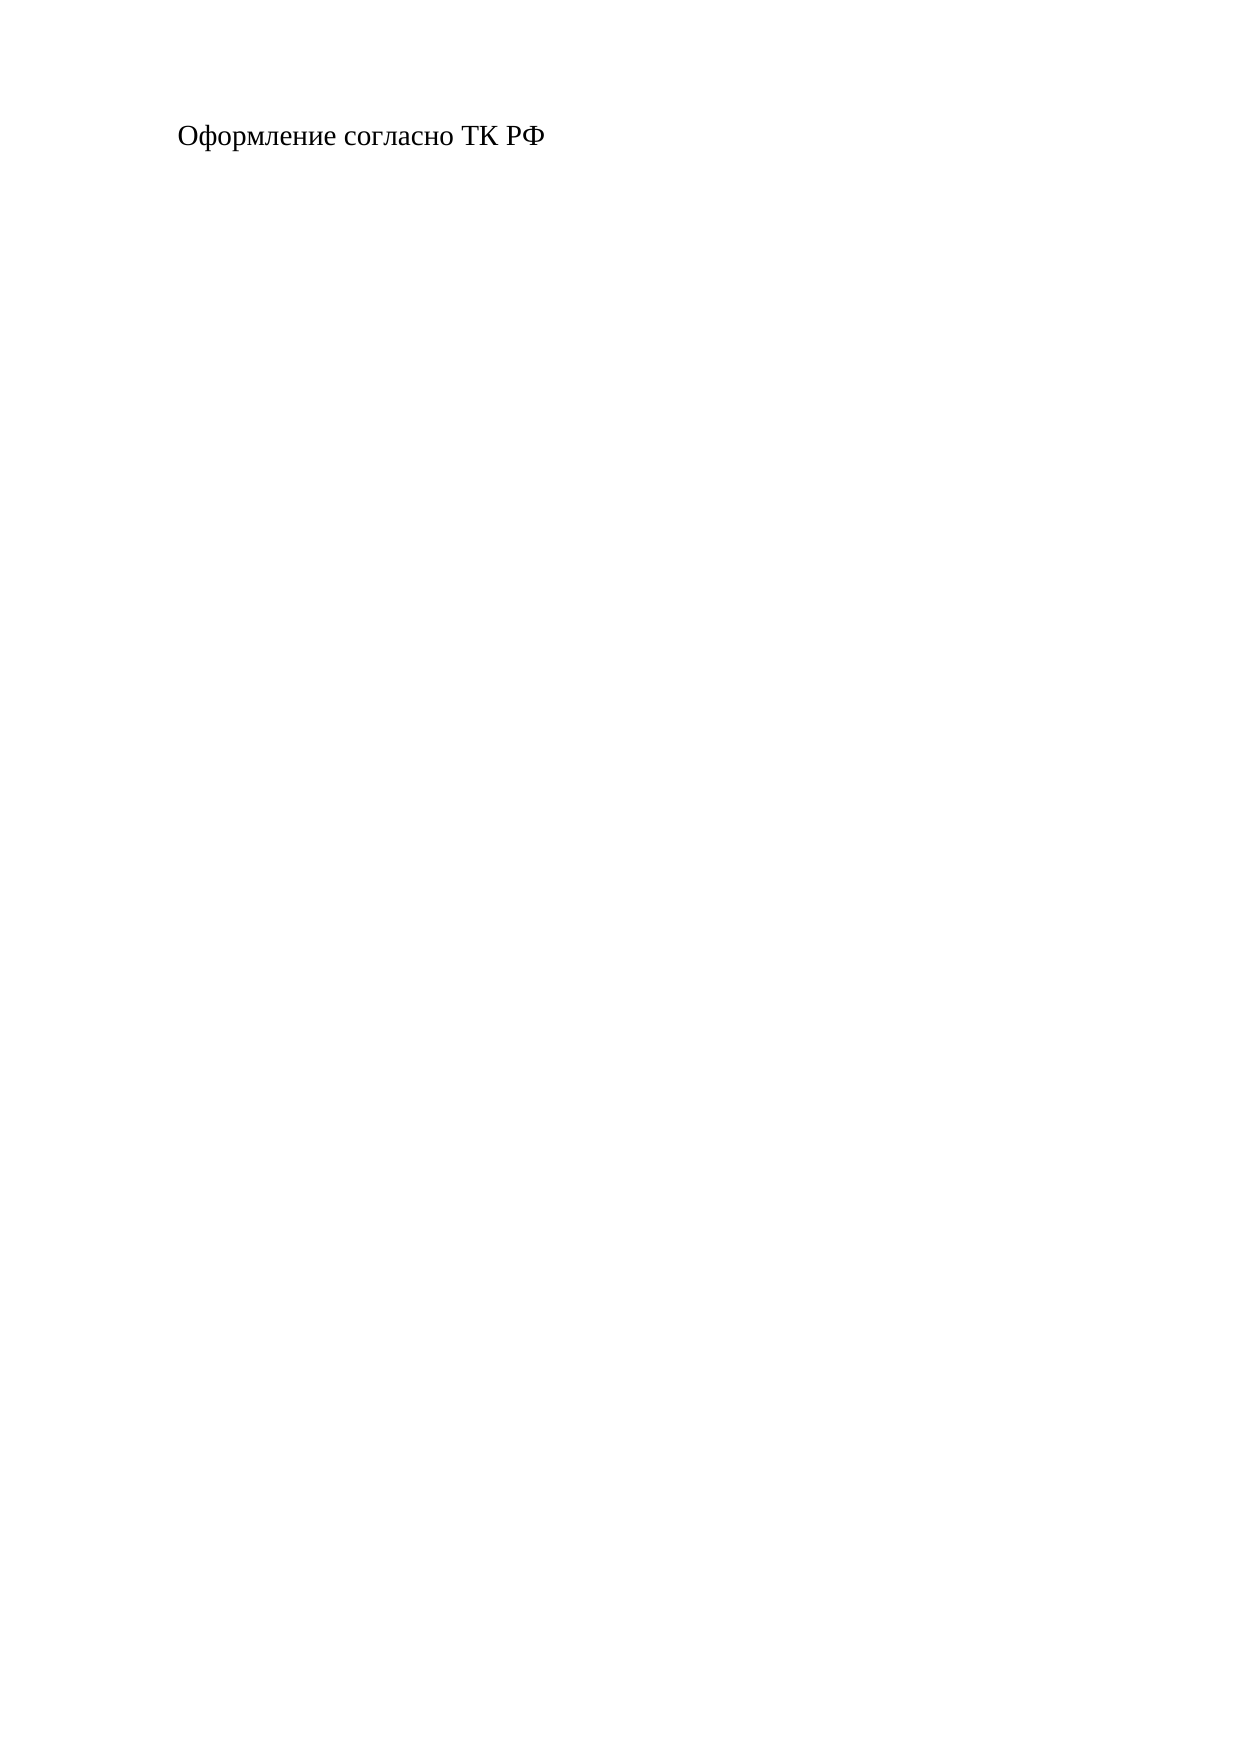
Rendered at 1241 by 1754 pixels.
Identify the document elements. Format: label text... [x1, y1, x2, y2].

text Оформление согласно ТК РФ [177, 118, 1152, 152]
